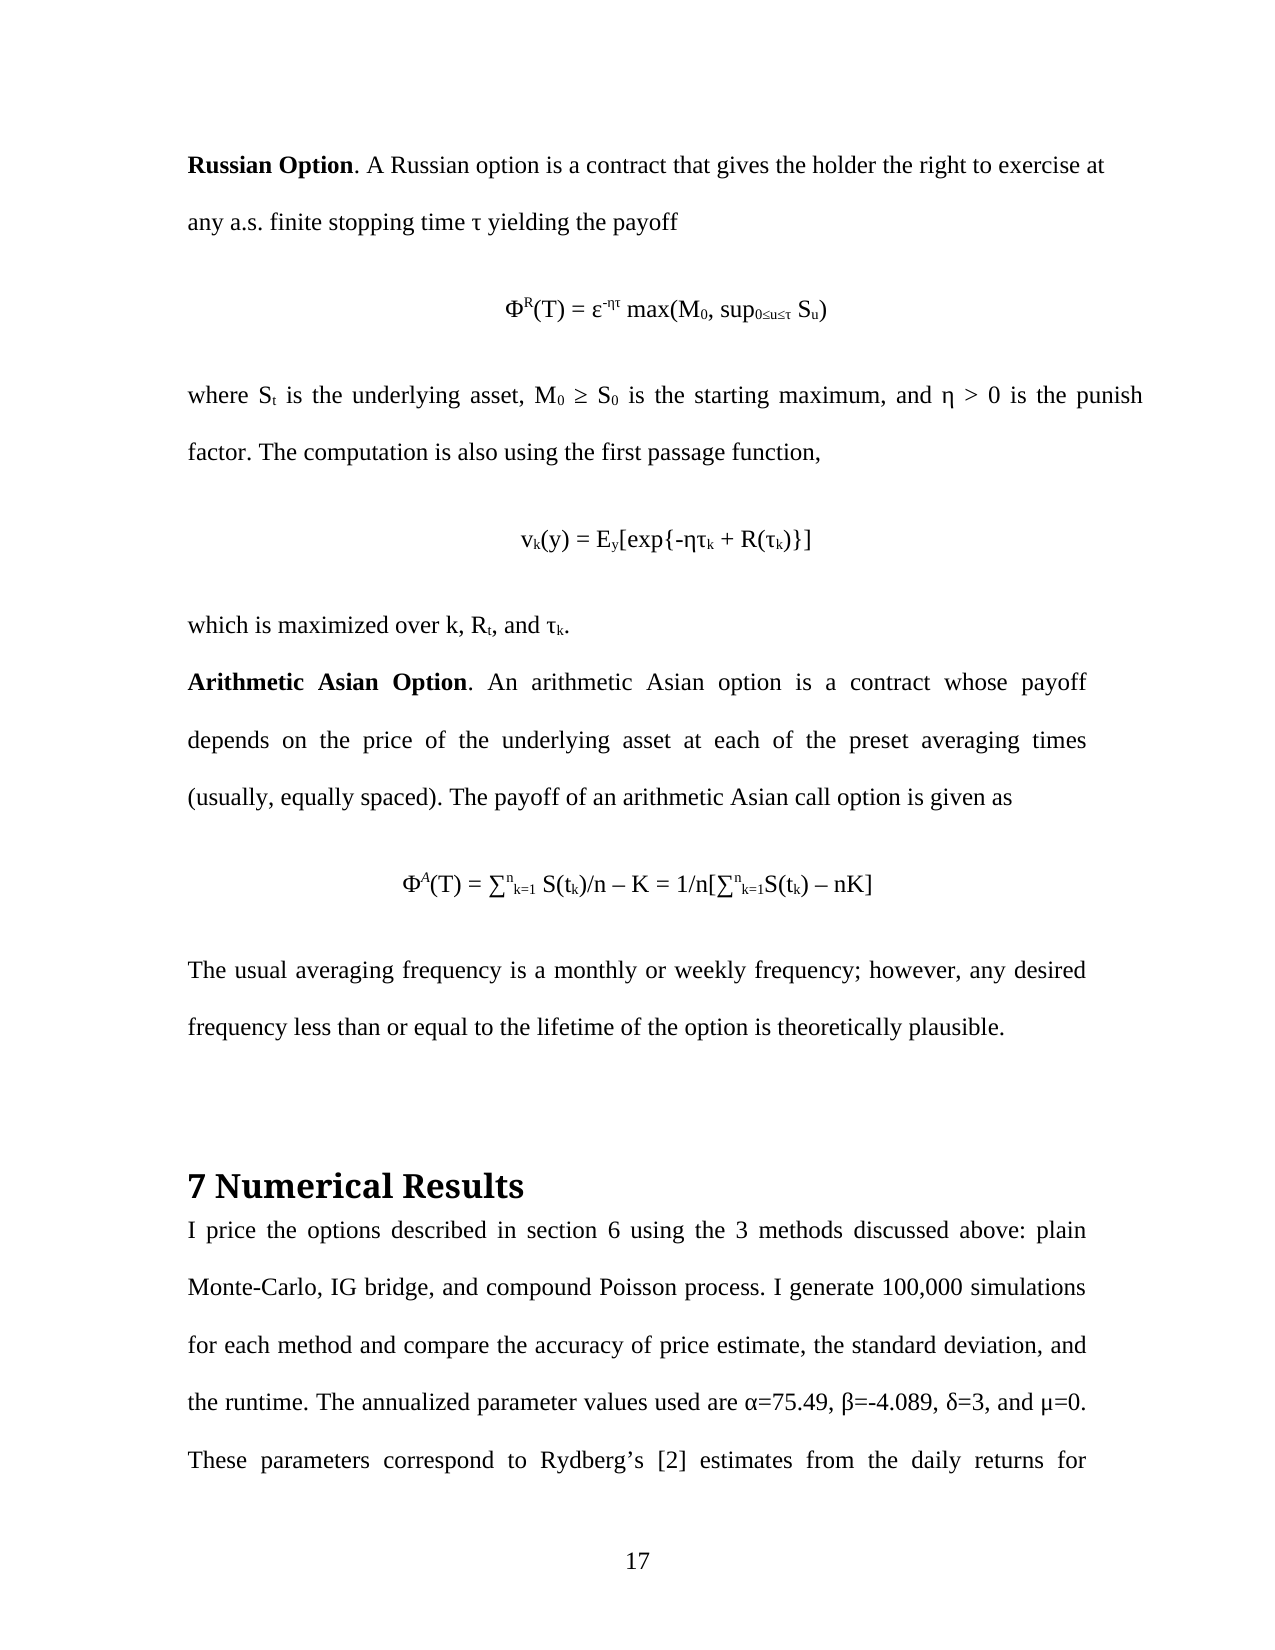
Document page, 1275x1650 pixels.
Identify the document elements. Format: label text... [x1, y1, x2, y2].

text which is maximized over k, Rt, and τk. [187, 610, 1087, 639]
text ΦR(T) = ε-ητ max(M0, sup0≤u≤τ Su) [187, 294, 1144, 322]
subtitle 7 Numerical Results [187, 1163, 1087, 1208]
text vk(y) = Ey[exp{-ητk + R(τk)}] [187, 524, 1144, 552]
text The usual averaging frequency is a monthly or weekly frequency; however, any desired frequency less than or equal to the lifetime of the option is theoretically plausible. [187, 955, 1087, 1041]
text Arithmetic Asian Option. An arithmetic Asian option is a contract whose payoff depends on the price of the underlying asset at each of the preset averaging times (usually, equally spaced). The payoff of an arithmetic Asian call option is given as [187, 667, 1087, 811]
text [187, 1215, 1087, 1473]
text ΦA(T) = ∑nk=1 S(tk)/n – K = 1/n[∑nk=1S(tk) – nK] [187, 869, 1087, 897]
text where St is the underlying asset, M0 ≥ S0 is the starting maximum, and η > 0 is the punish factor. The computation is also using the first passage function, [187, 380, 1144, 466]
text Russian Option. A Russian option is a contract that gives the holder the right to exercise at any a.s. finite stopping time τ yielding the payoff [187, 150, 1144, 236]
